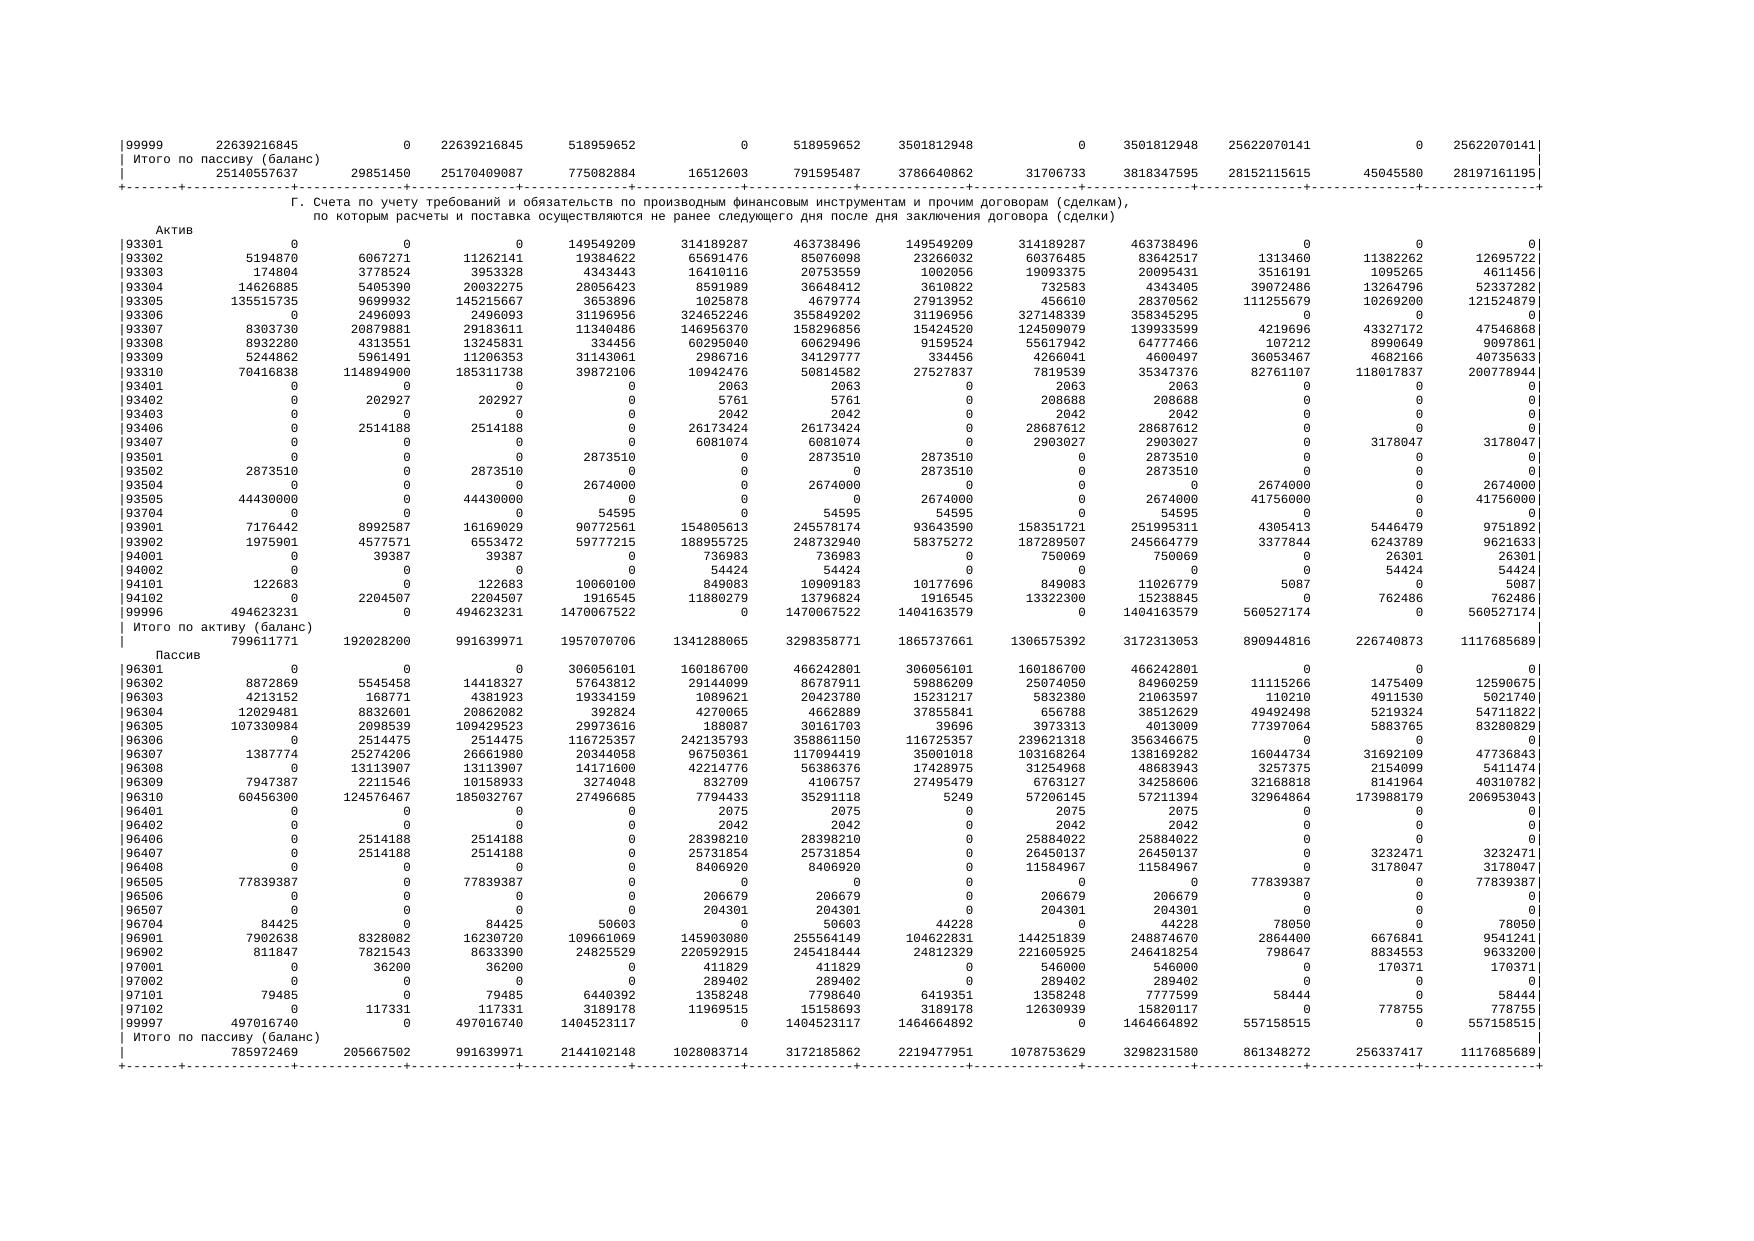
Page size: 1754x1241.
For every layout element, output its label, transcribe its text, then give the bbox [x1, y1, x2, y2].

text |97102 0 117331 117331 3189178 11969515 15158693 3189178 12630939 15820117 0 778755 778755| [118, 1003, 1636, 1017]
text |93310 70416838 114894900 185311738 39872106 10942476 50814582 27527837 7819539 35347376 82761107 118017837 200778944| [118, 366, 1636, 380]
text |96303 4213152 168771 4381923 19334159 1089621 20423780 15231217 5832380 21063597 110210 4911530 5021740| [118, 691, 1636, 706]
text |99999 22639216845 0 22639216845 518959652 0 518959652 3501812948 0 3501812948 25622070141 0 25622070141| [118, 139, 1636, 153]
text |96506 0 0 0 0 206679 206679 0 206679 206679 0 0 0| [118, 890, 1636, 904]
text |96304 12029481 8832601 20862082 392824 4270065 4662889 37855841 656788 38512629 49492498 5219324 54711822| [118, 706, 1636, 720]
text |93501 0 0 0 2873510 0 2873510 2873510 0 2873510 0 0 0| [118, 451, 1636, 465]
text |93407 0 0 0 0 6081074 6081074 0 2903027 2903027 0 3178047 3178047| [118, 436, 1636, 451]
text | Итого по пассиву (баланс) | [118, 1031, 1636, 1046]
text |96301 0 0 0 306056101 160186700 466242801 306056101 160186700 466242801 0 0 0| [118, 663, 1636, 677]
text |96302 8872869 5545458 14418327 57643812 29144099 86787911 59886209 25074050 84960259 11115266 1475409 12590675| [118, 677, 1636, 691]
text |93302 5194870 6067271 11262141 19384622 65691476 85076098 23266032 60376485 83642517 1313460 11382262 12695722| [118, 252, 1636, 266]
text |93902 1975901 4577571 6553472 59777215 188955725 248732940 58375272 187289507 245664779 3377844 6243789 9621633| [118, 536, 1636, 550]
text |94102 0 2204507 2204507 1916545 11880279 13796824 1916545 13322300 15238845 0 762486 762486| [118, 592, 1636, 606]
text по которым расчеты и поставка осуществляются не ранее следующего дня после дня заключения договора (сделки) [118, 210, 1636, 224]
text |94002 0 0 0 0 54424 54424 0 0 0 0 54424 54424| [118, 564, 1636, 578]
text |96309 7947387 2211546 10158933 3274048 832709 4106757 27495479 6763127 34258606 32168818 8141964 40310782| [118, 776, 1636, 791]
text |93306 0 2496093 2496093 31196956 324652246 355849202 31196956 327148339 358345295 0 0 0| [118, 309, 1636, 323]
text |96308 0 13113907 13113907 14171600 42214776 56386376 17428975 31254968 48683943 3257375 2154099 5411474| [118, 762, 1636, 776]
text |96307 1387774 25274206 26661980 20344058 96750361 117094419 35001018 103168264 138169282 16044734 31692109 47736843| [118, 748, 1636, 762]
text |93301 0 0 0 149549209 314189287 463738496 149549209 314189287 463738496 0 0 0| [118, 238, 1636, 252]
text |93505 44430000 0 44430000 0 0 0 2674000 0 2674000 41756000 0 41756000| [118, 493, 1636, 507]
text | Итого по пассиву (баланс) | [118, 153, 1636, 167]
text |96306 0 2514475 2514475 116725357 242135793 358861150 116725357 239621318 356346675 0 0 0| [118, 734, 1636, 748]
text | 785972469 205667502 991639971 2144102148 1028083714 3172185862 2219477951 1078753629 3298231580 861348272 256337417 1117685689| [118, 1046, 1636, 1060]
text |93307 8303730 20879881 29183611 11340486 146956370 158296856 15424520 124509079 139933599 4219696 43327172 47546868| [118, 323, 1636, 337]
text | Итого по активу (баланс) | [118, 621, 1636, 635]
text | 25140557637 29851450 25170409087 775082884 16512603 791595487 3786640862 31706733 3818347595 28152115615 45045580 28197161195| [118, 167, 1636, 181]
text |96901 7902638 8328082 16230720 109661069 145903080 255564149 104622831 144251839 248874670 2864400 6676841 9541241| [118, 932, 1636, 946]
text +-------+--------------+--------------+--------------+--------------+--------------+--------------+--------------+--------------+--------------+--------------+--------------+---------------+ [118, 1060, 1636, 1074]
text |96505 77839387 0 77839387 0 0 0 0 0 0 77839387 0 77839387| [118, 876, 1636, 890]
text Актив [118, 224, 1636, 238]
text |96407 0 2514188 2514188 0 25731854 25731854 0 26450137 26450137 0 3232471 3232471| [118, 847, 1636, 861]
text |93305 135515735 9699932 145215667 3653896 1025878 4679774 27913952 456610 28370562 111255679 10269200 121524879| [118, 295, 1636, 309]
text |93403 0 0 0 0 2042 2042 0 2042 2042 0 0 0| [118, 408, 1636, 422]
text Г. Счета по учету требований и обязательств по производным финансовым инструментам и прочим договорам (сделкам), [118, 196, 1636, 210]
text |96507 0 0 0 0 204301 204301 0 204301 204301 0 0 0| [118, 904, 1636, 918]
text |93901 7176442 8992587 16169029 90772561 154805613 245578174 93643590 158351721 251995311 4305413 5446479 9751892| [118, 521, 1636, 536]
text |93704 0 0 0 54595 0 54595 54595 0 54595 0 0 0| [118, 507, 1636, 521]
text |96310 60456300 124576467 185032767 27496685 7794433 35291118 5249 57206145 57211394 32964864 173988179 206953043| [118, 791, 1636, 805]
text |96902 811847 7821543 8633390 24825529 220592915 245418444 24812329 221605925 246418254 798647 8834553 9633200| [118, 946, 1636, 961]
text |96408 0 0 0 0 8406920 8406920 0 11584967 11584967 0 3178047 3178047| [118, 861, 1636, 876]
text |93401 0 0 0 0 2063 2063 0 2063 2063 0 0 0| [118, 380, 1636, 394]
text |93502 2873510 0 2873510 0 0 0 2873510 0 2873510 0 0 0| [118, 465, 1636, 479]
text |99996 494623231 0 494623231 1470067522 0 1470067522 1404163579 0 1404163579 560527174 0 560527174| [118, 606, 1636, 621]
text |93504 0 0 0 2674000 0 2674000 0 0 0 2674000 0 2674000| [118, 479, 1636, 493]
text |93308 8932280 4313551 13245831 334456 60295040 60629496 9159524 55617942 64777466 107212 8990649 9097861| [118, 337, 1636, 351]
text |99997 497016740 0 497016740 1404523117 0 1404523117 1464664892 0 1464664892 557158515 0 557158515| [118, 1017, 1636, 1031]
text |96401 0 0 0 0 2075 2075 0 2075 2075 0 0 0| [118, 805, 1636, 819]
text +-------+--------------+--------------+--------------+--------------+--------------+--------------+--------------+--------------+--------------+--------------+--------------+---------------+ [118, 181, 1636, 196]
text Пассив [118, 649, 1636, 663]
text |96704 84425 0 84425 50603 0 50603 44228 0 44228 78050 0 78050| [118, 918, 1636, 932]
text |94101 122683 0 122683 10060100 849083 10909183 10177696 849083 11026779 5087 0 5087| [118, 578, 1636, 592]
text |93402 0 202927 202927 0 5761 5761 0 208688 208688 0 0 0| [118, 394, 1636, 408]
text | 799611771 192028200 991639971 1957070706 1341288065 3298358771 1865737661 1306575392 3172313053 890944816 226740873 1117685689| [118, 635, 1636, 649]
text |94001 0 39387 39387 0 736983 736983 0 750069 750069 0 26301 26301| [118, 550, 1636, 564]
text |97001 0 36200 36200 0 411829 411829 0 546000 546000 0 170371 170371| [118, 961, 1636, 975]
text |97002 0 0 0 0 289402 289402 0 289402 289402 0 0 0| [118, 975, 1636, 989]
text |96402 0 0 0 0 2042 2042 0 2042 2042 0 0 0| [118, 819, 1636, 833]
text |96406 0 2514188 2514188 0 28398210 28398210 0 25884022 25884022 0 0 0| [118, 833, 1636, 847]
text |97101 79485 0 79485 6440392 1358248 7798640 6419351 1358248 7777599 58444 0 58444| [118, 989, 1636, 1003]
text |93303 174804 3778524 3953328 4343443 16410116 20753559 1002056 19093375 20095431 3516191 1095265 4611456| [118, 266, 1636, 281]
text |93406 0 2514188 2514188 0 26173424 26173424 0 28687612 28687612 0 0 0| [118, 422, 1636, 436]
text |93304 14626885 5405390 20032275 28056423 8591989 36648412 3610822 732583 4343405 39072486 13264796 52337282| [118, 281, 1636, 295]
text |93309 5244862 5961491 11206353 31143061 2986716 34129777 334456 4266041 4600497 36053467 4682166 40735633| [118, 351, 1636, 366]
text |96305 107330984 2098539 109429523 29973616 188087 30161703 39696 3973313 4013009 77397064 5883765 83280829| [118, 720, 1636, 734]
